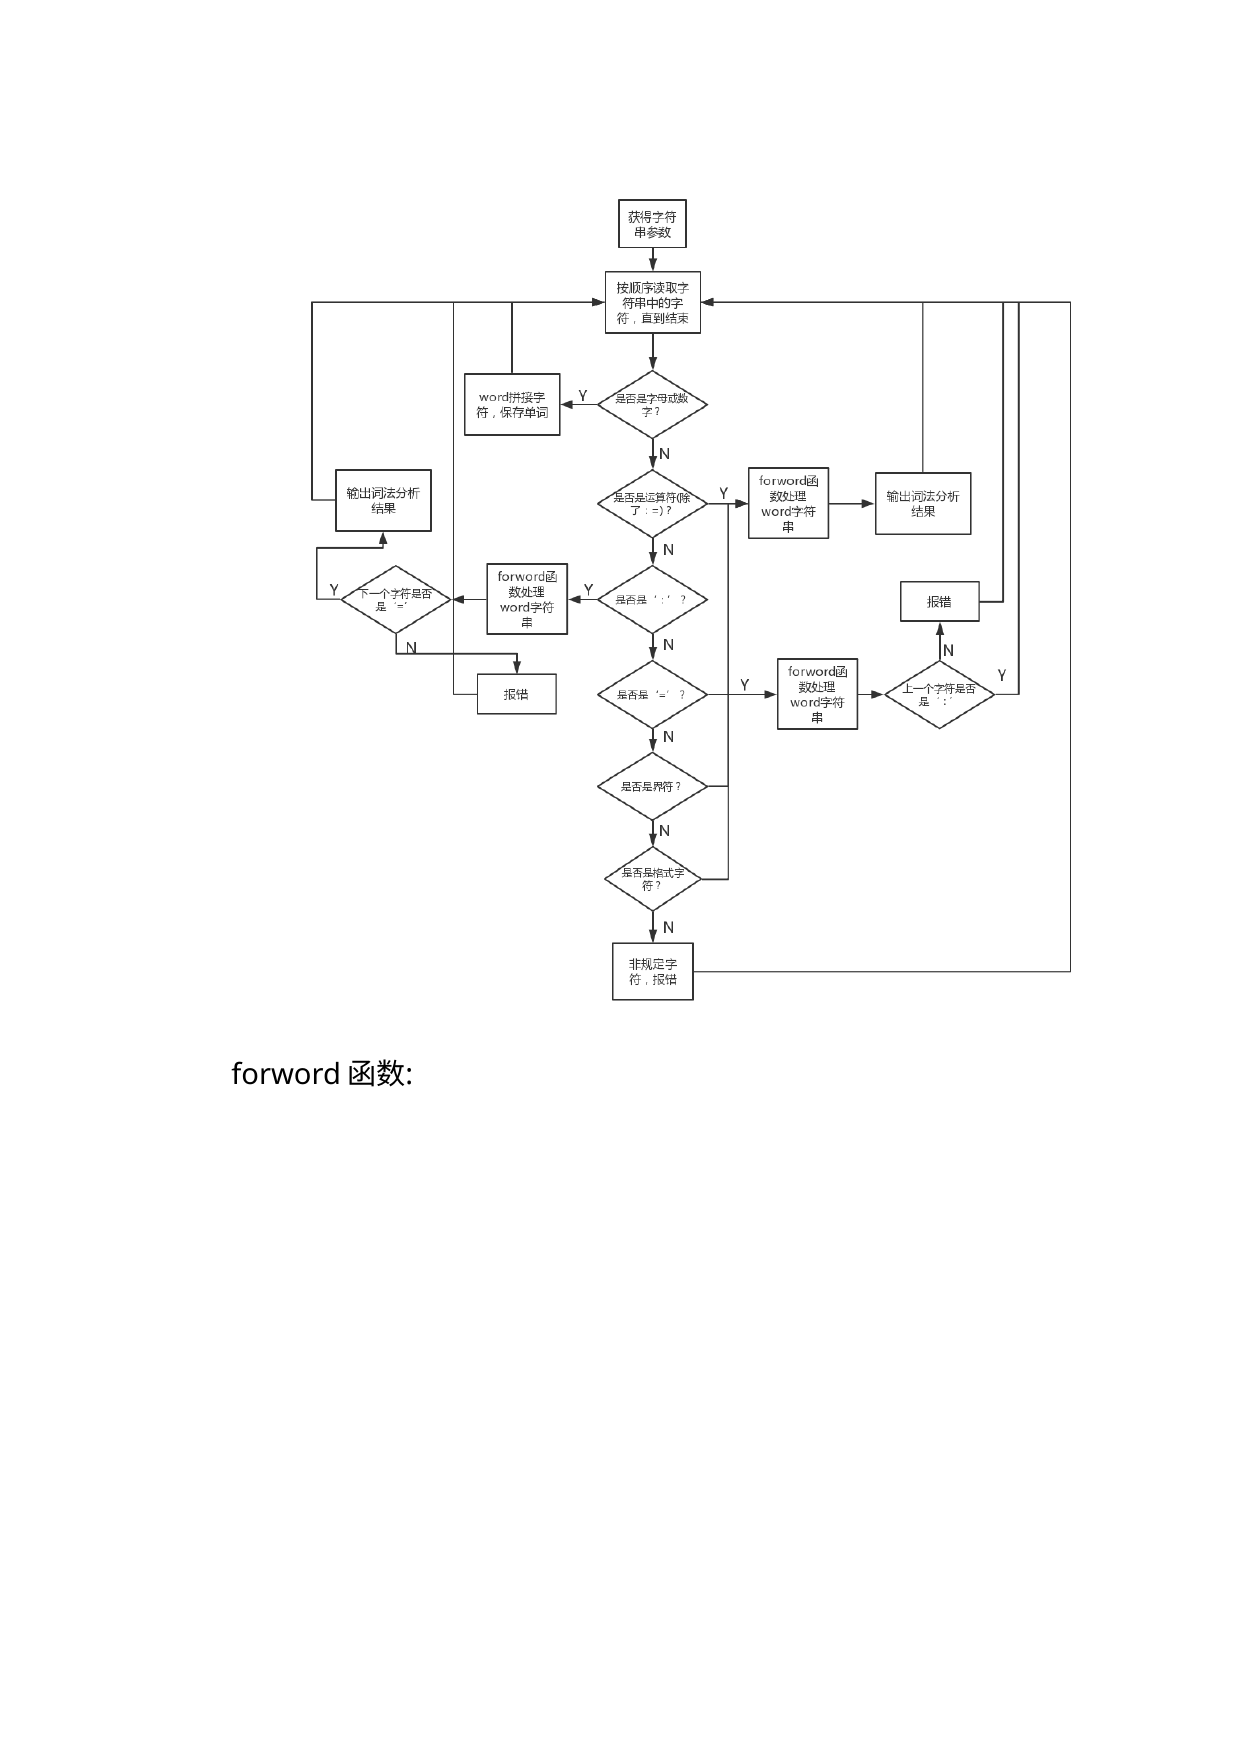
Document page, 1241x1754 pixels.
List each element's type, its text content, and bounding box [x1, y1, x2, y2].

text forword函数: [231, 1039, 1053, 1104]
picture [231, 162, 1095, 1025]
